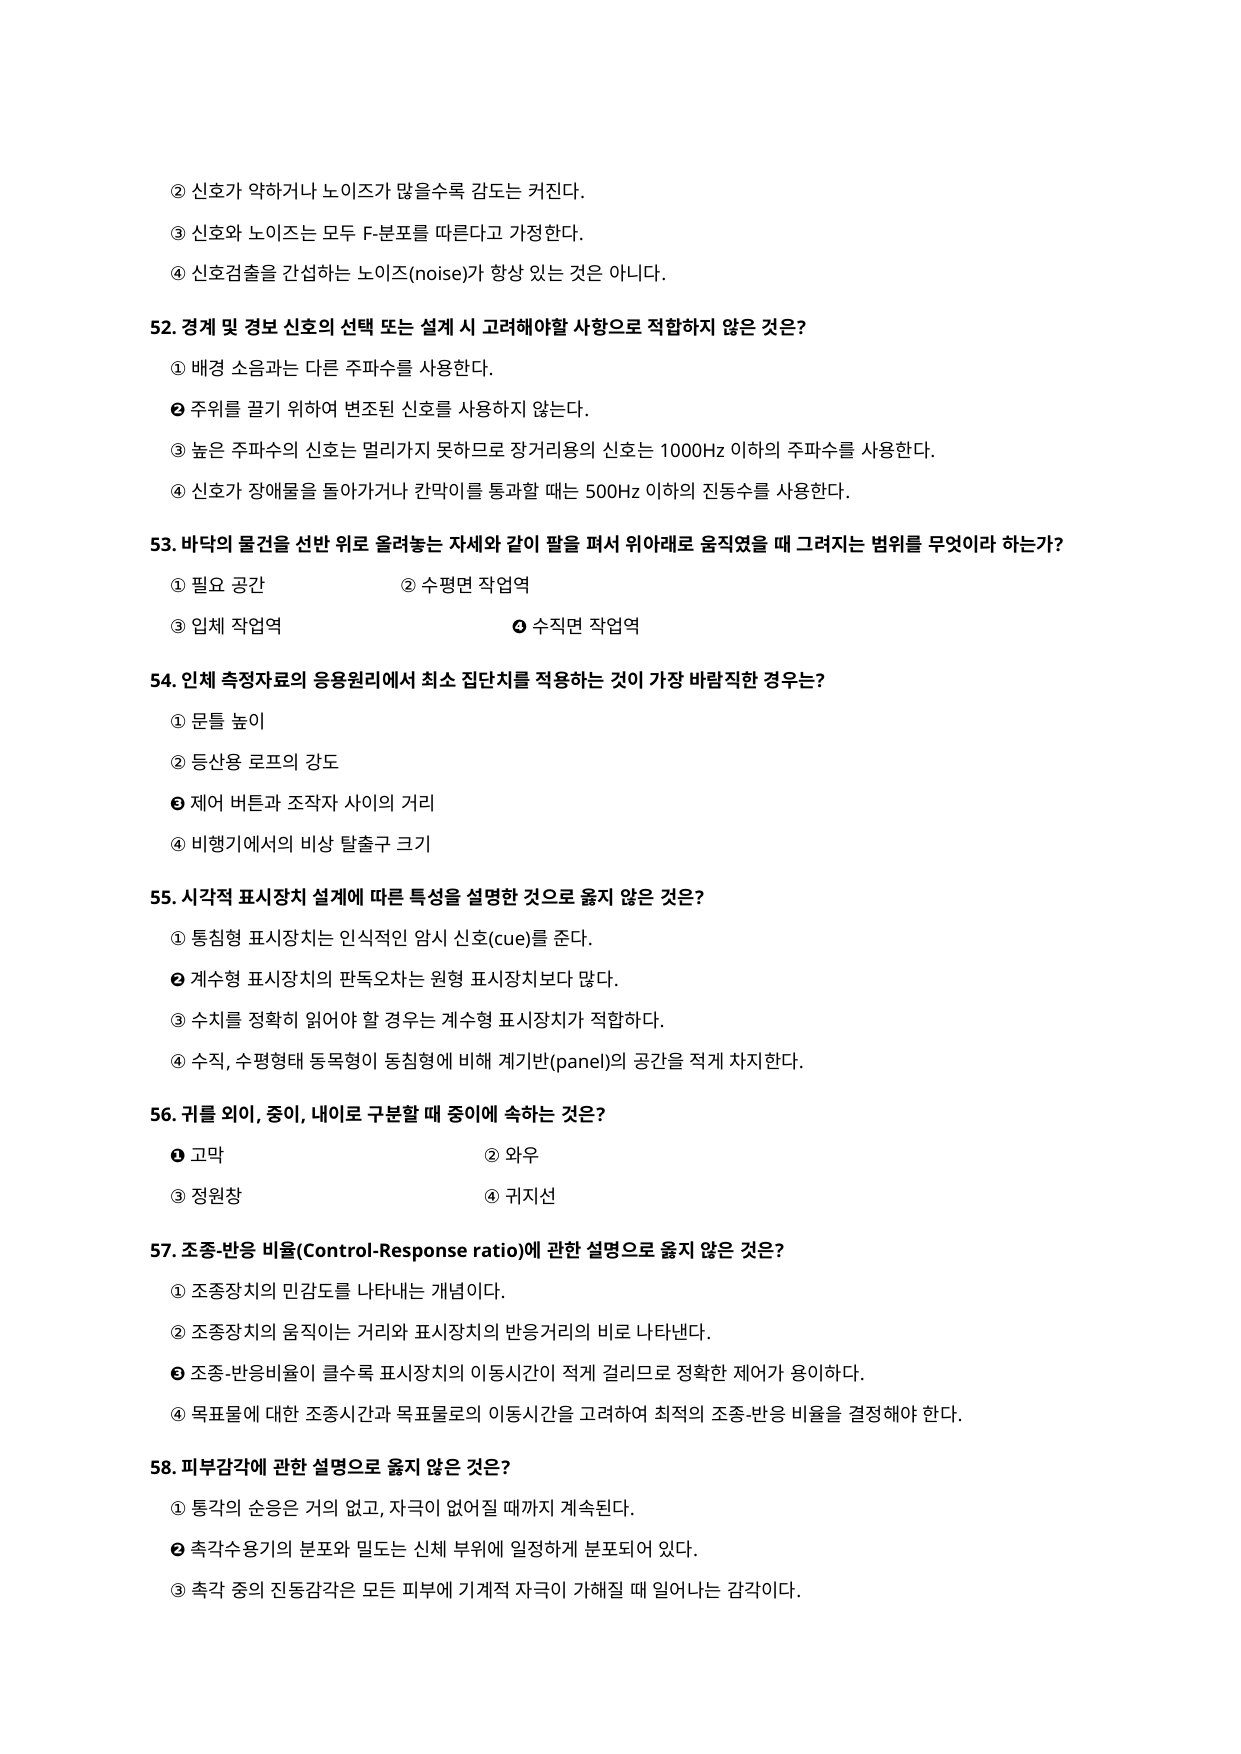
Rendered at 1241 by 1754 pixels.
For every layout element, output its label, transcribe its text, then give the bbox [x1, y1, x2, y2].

text ③ 입체 작업역 ❹ 수직면 작업역 [150, 612, 1090, 639]
text 58. 피부감각에 관한 설명으로 옳지 않은 것은? [150, 1453, 1090, 1480]
text ① 배경 소음과는 다른 주파수를 사용한다. [150, 353, 1090, 381]
text ② 조종장치의 움직이는 거리와 표시장치의 반응거리의 비로 나타낸다. [150, 1317, 1090, 1344]
text ① 필요 공간 ② 수평면 작업역 [150, 571, 1090, 598]
text ③ 촉각 중의 진동감각은 모든 피부에 기계적 자극이 가해질 때 일어나는 감각이다. [150, 1576, 1090, 1603]
text ④ 신호가 장애물을 돌아가거나 칸막이를 통과할 때는 500Hz 이하의 진동수를 사용한다. [150, 476, 1090, 503]
text ① 통침형 표시장치는 인식적인 암시 신호(cue)를 준다. [150, 923, 1090, 951]
text 53. 바닥의 물건을 선반 위로 올려놓는 자세와 같이 팔을 펴서 위아래로 움직였을 때 그려지는 범위를 무엇이라 하는가? [150, 530, 1090, 557]
text ❸ 조종-반응비율이 클수록 표시장치의 이동시간이 적게 걸리므로 정확한 제어가 용이하다. [150, 1358, 1090, 1386]
text ① 통각의 순응은 거의 없고, 자극이 없어질 때까지 계속된다. [150, 1494, 1090, 1521]
text 54. 인체 측정자료의 응용원리에서 최소 집단치를 적용하는 것이 가장 바람직한 경우는? [150, 665, 1090, 693]
text 55. 시각적 표시장치 설계에 따른 특성을 설명한 것으로 옳지 않은 것은? [150, 883, 1090, 910]
text 56. 귀를 외이, 중이, 내이로 구분할 때 중이에 속하는 것은? [150, 1100, 1090, 1127]
text ❷ 계수형 표시장치의 판독오차는 원형 표시장치보다 많다. [150, 964, 1090, 992]
text ① 문틀 높이 [150, 706, 1090, 733]
text ① 조종장치의 민감도를 나타내는 개념이다. [150, 1276, 1090, 1304]
text ③ 신호와 노이즈는 모두 F-분포를 따른다고 가정한다. [150, 218, 1090, 245]
text ② 신호가 약하거나 노이즈가 많을수록 감도는 커진다. [150, 177, 1090, 204]
text ④ 목표물에 대한 조종시간과 목표물로의 이동시간을 고려하여 최적의 조종-반응 비율을 결정해야 한다. [150, 1399, 1090, 1426]
text ❷ 주위를 끌기 위하여 변조된 신호를 사용하지 않는다. [150, 394, 1090, 422]
text ③ 높은 주파수의 신호는 멀리가지 못하므로 장거리용의 신호는 1000Hz 이하의 주파수를 사용한다. [150, 435, 1090, 462]
text ④ 비행기에서의 비상 탈출구 크기 [150, 829, 1090, 856]
text ③ 수치를 정확히 읽어야 할 경우는 계수형 표시장치가 적합하다. [150, 1005, 1090, 1033]
text 57. 조종-반응 비율(Control-Response ratio)에 관한 설명으로 옳지 않은 것은? [150, 1236, 1090, 1263]
text ④ 신호검출을 간섭하는 노이즈(noise)가 항상 있는 것은 아니다. [150, 259, 1090, 286]
text ❶ 고막 ② 와우 [150, 1141, 1090, 1168]
text ④ 수직, 수평형태 동목형이 동침형에 비해 계기반(panel)의 공간을 적게 차지한다. [150, 1046, 1090, 1073]
text 52. 경계 및 경보 신호의 선택 또는 설계 시 고려해야할 사항으로 적합하지 않은 것은? [150, 312, 1090, 340]
text ③ 정원창 ④ 귀지선 [150, 1182, 1090, 1209]
text ❷ 촉각수용기의 분포와 밀도는 신체 부위에 일정하게 분포되어 있다. [150, 1534, 1090, 1562]
text ❸ 제어 버튼과 조작자 사이의 거리 [150, 788, 1090, 815]
text ② 등산용 로프의 강도 [150, 747, 1090, 774]
